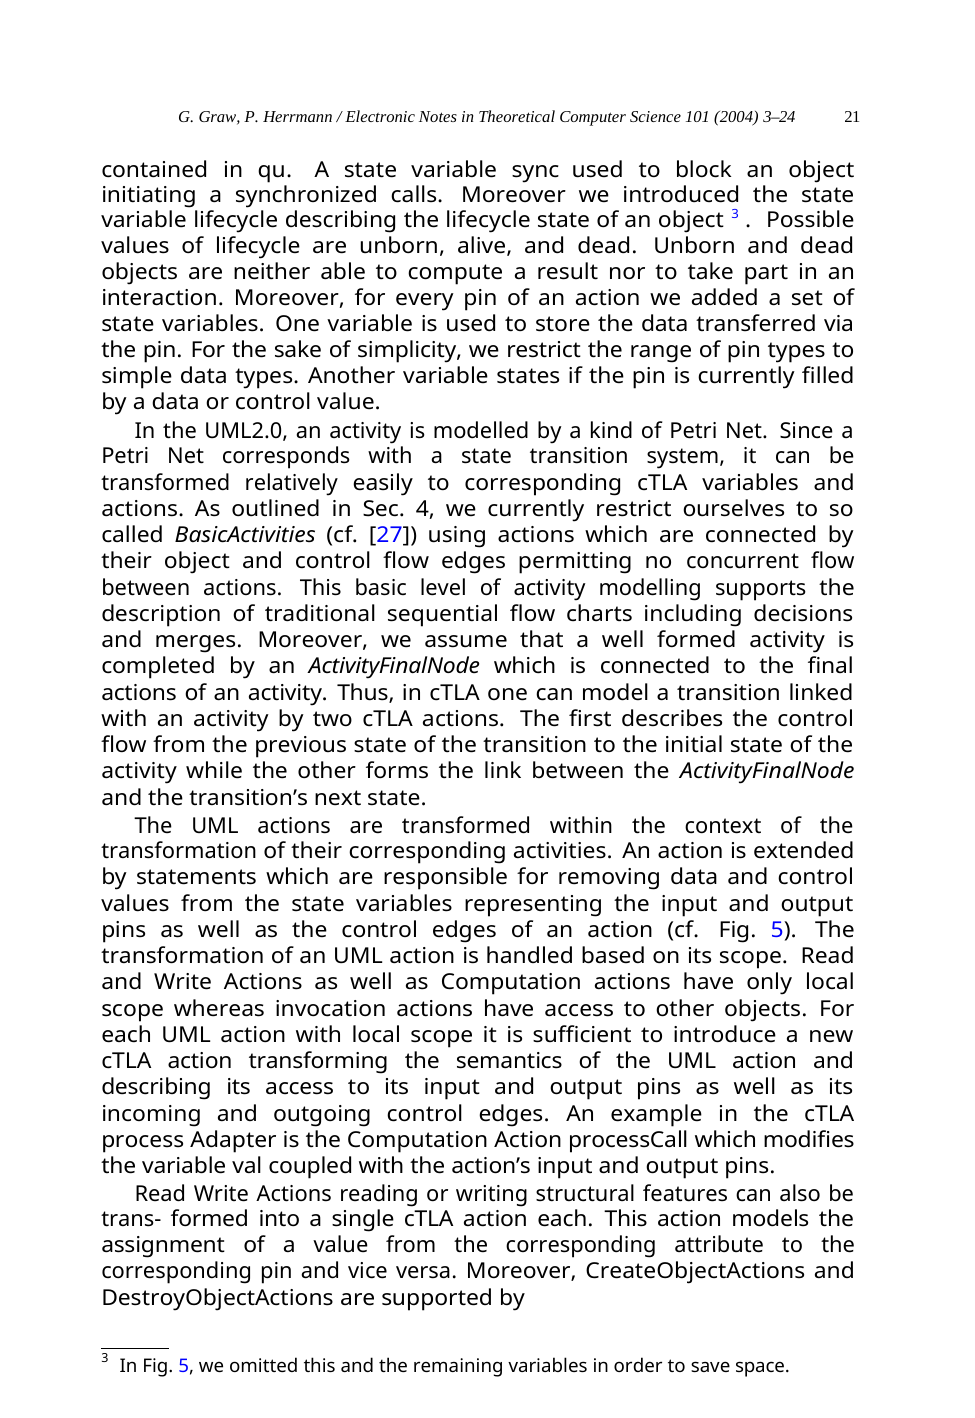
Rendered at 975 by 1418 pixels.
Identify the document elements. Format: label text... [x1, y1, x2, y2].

text Read Write Actions reading or writing structural features can also be trans- formed into a single cTLA action each. This action models the assignment of a value from the corresponding attribute to the corresponding pin and vice versa. Moreover, CreateObjectActions and DestroyObjectActions are supported by [101, 1180, 854, 1311]
text In the UML2.0, an activity is modelled by a kind of Petri Net. Since a Petri Net corresponds with a state transition system, it can be transformed relatively easily to corresponding cTLA variables and actions. As outlined in Sec. 4, we currently restrict ourselves to so called BasicActivities (cf. [27]) using actions which are connected by their object and control flow edges permitting no concurrent flow between actions. This basic level of activity modelling supports the description of traditional sequential flow charts including decisions and merges. Moreover, we assume that a well formed activity is completed by an ActivityFinalNode which is connected to the final actions of an activity. Thus, in cTLA one can model a transition linked with an activity by two cTLA actions. The first describes the control flow from the previous state of the transition to the initial state of the activity while the other forms the link between the ActivityFinalNode and the transition’s next state. [101, 418, 854, 811]
text The UML actions are transformed within the context of the transformation of their corresponding activities. An action is extended by statements which are responsible for removing data and control values from the state variables representing the input and output pins as well as the control edges of an action (cf. Fig. 5). The transformation of an UML action is handled based on its scope. Read and Write Actions as well as Computation actions have only local scope whereas invocation actions have access to other objects. For each UML action with local scope it is sufficient to introduce a new cTLA action transforming the semantics of the UML action and describing its access to its input and output pins as well as its incoming and outgoing control edges. An example in the cTLA process Adapter is the Computation Action processCall which modifies the variable val coupled with the action’s input and output pins. [101, 812, 854, 1180]
text 3 In Fig. 5, we omitted this and the remaining variables in order to save space. [101, 1345, 873, 1377]
text contained in qu. A state variable sync used to block an object initiating a synchronized calls. Moreover we introduced the state variable lifecycle describing the lifecycle state of an object 3 . Possible values of lifecycle are unborn, alive, and dead. Unborn and dead objects are neither able to compute a result nor to take part in an interaction. Moreover, for every pin of an action we added a set of state variables. One variable is used to store the data transferred via the pin. For the sake of simplicity, we restrict the range of pin types to simple data types. Another variable states if the pin is currently filled by a data or control value. [101, 157, 855, 416]
